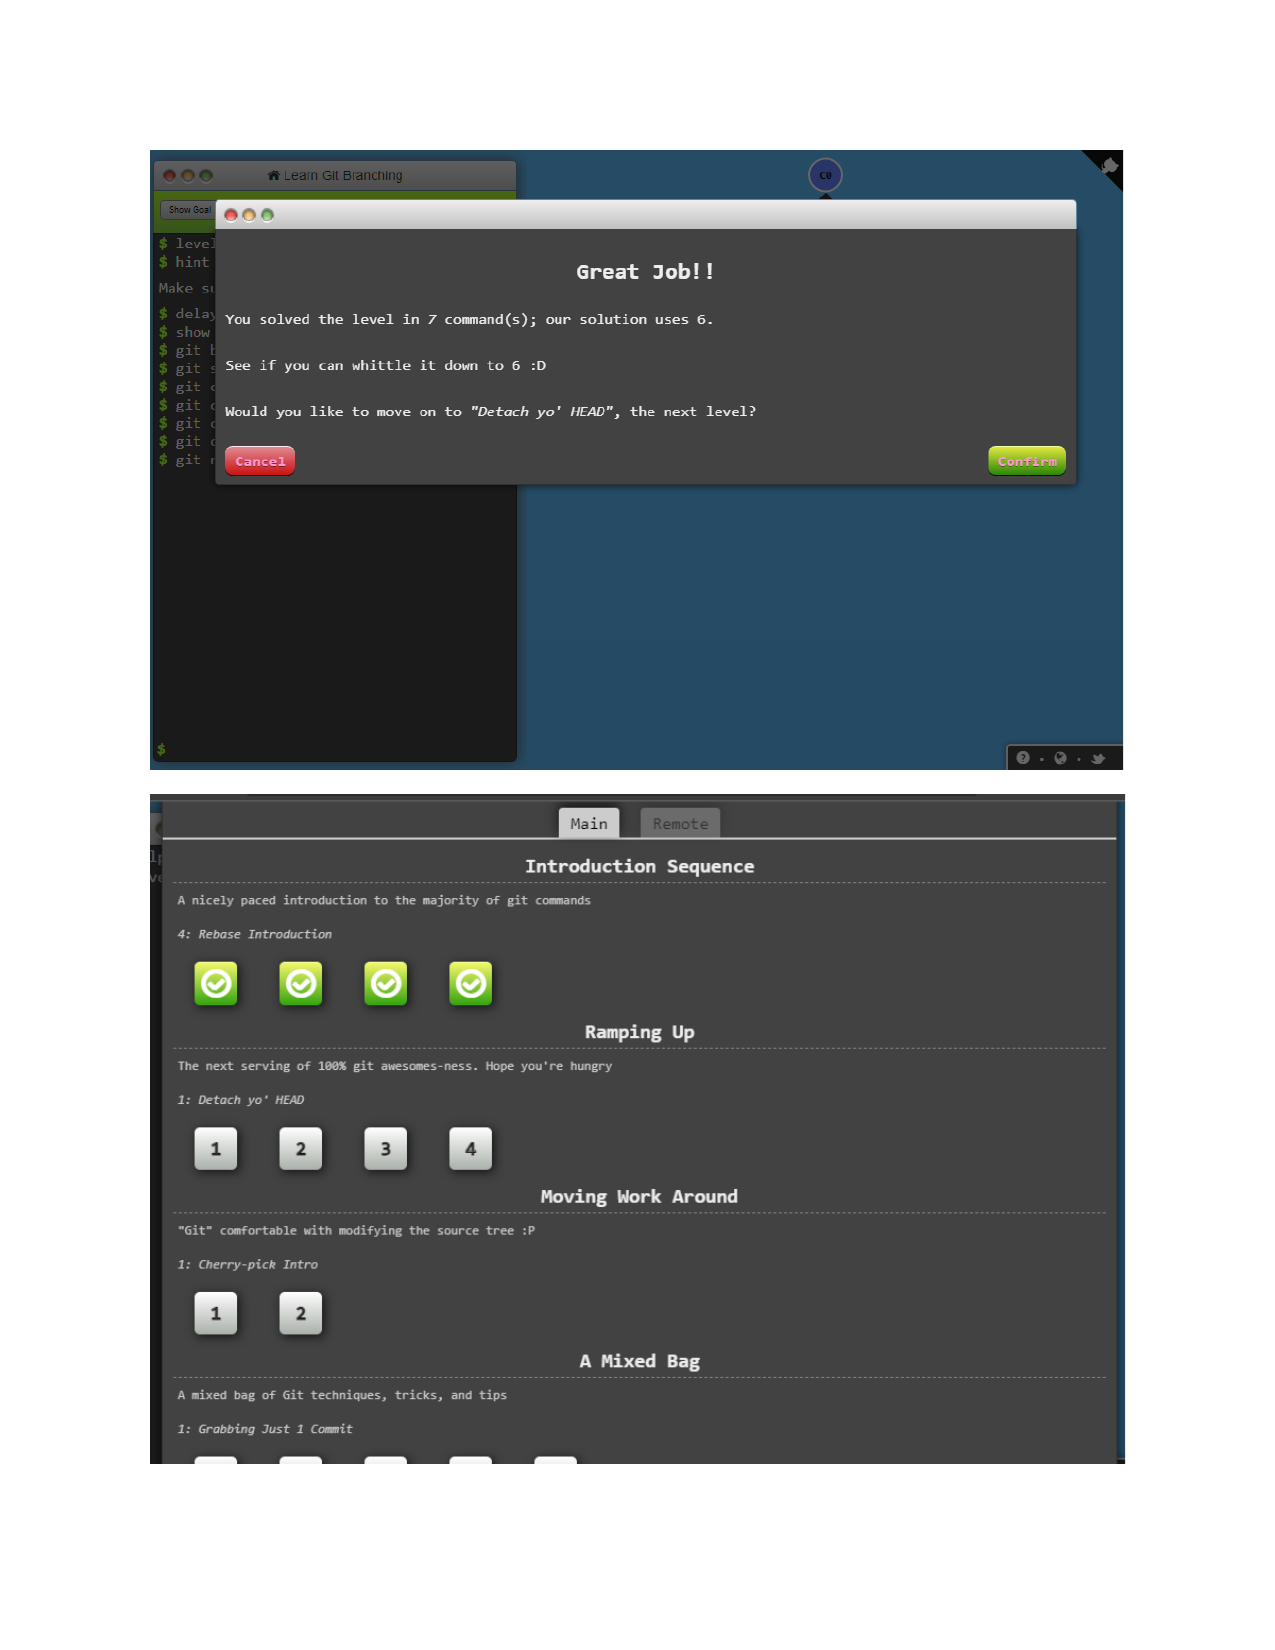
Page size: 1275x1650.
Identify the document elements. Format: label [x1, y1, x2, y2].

picture [150, 150, 1124, 770]
picture [150, 794, 1125, 1464]
